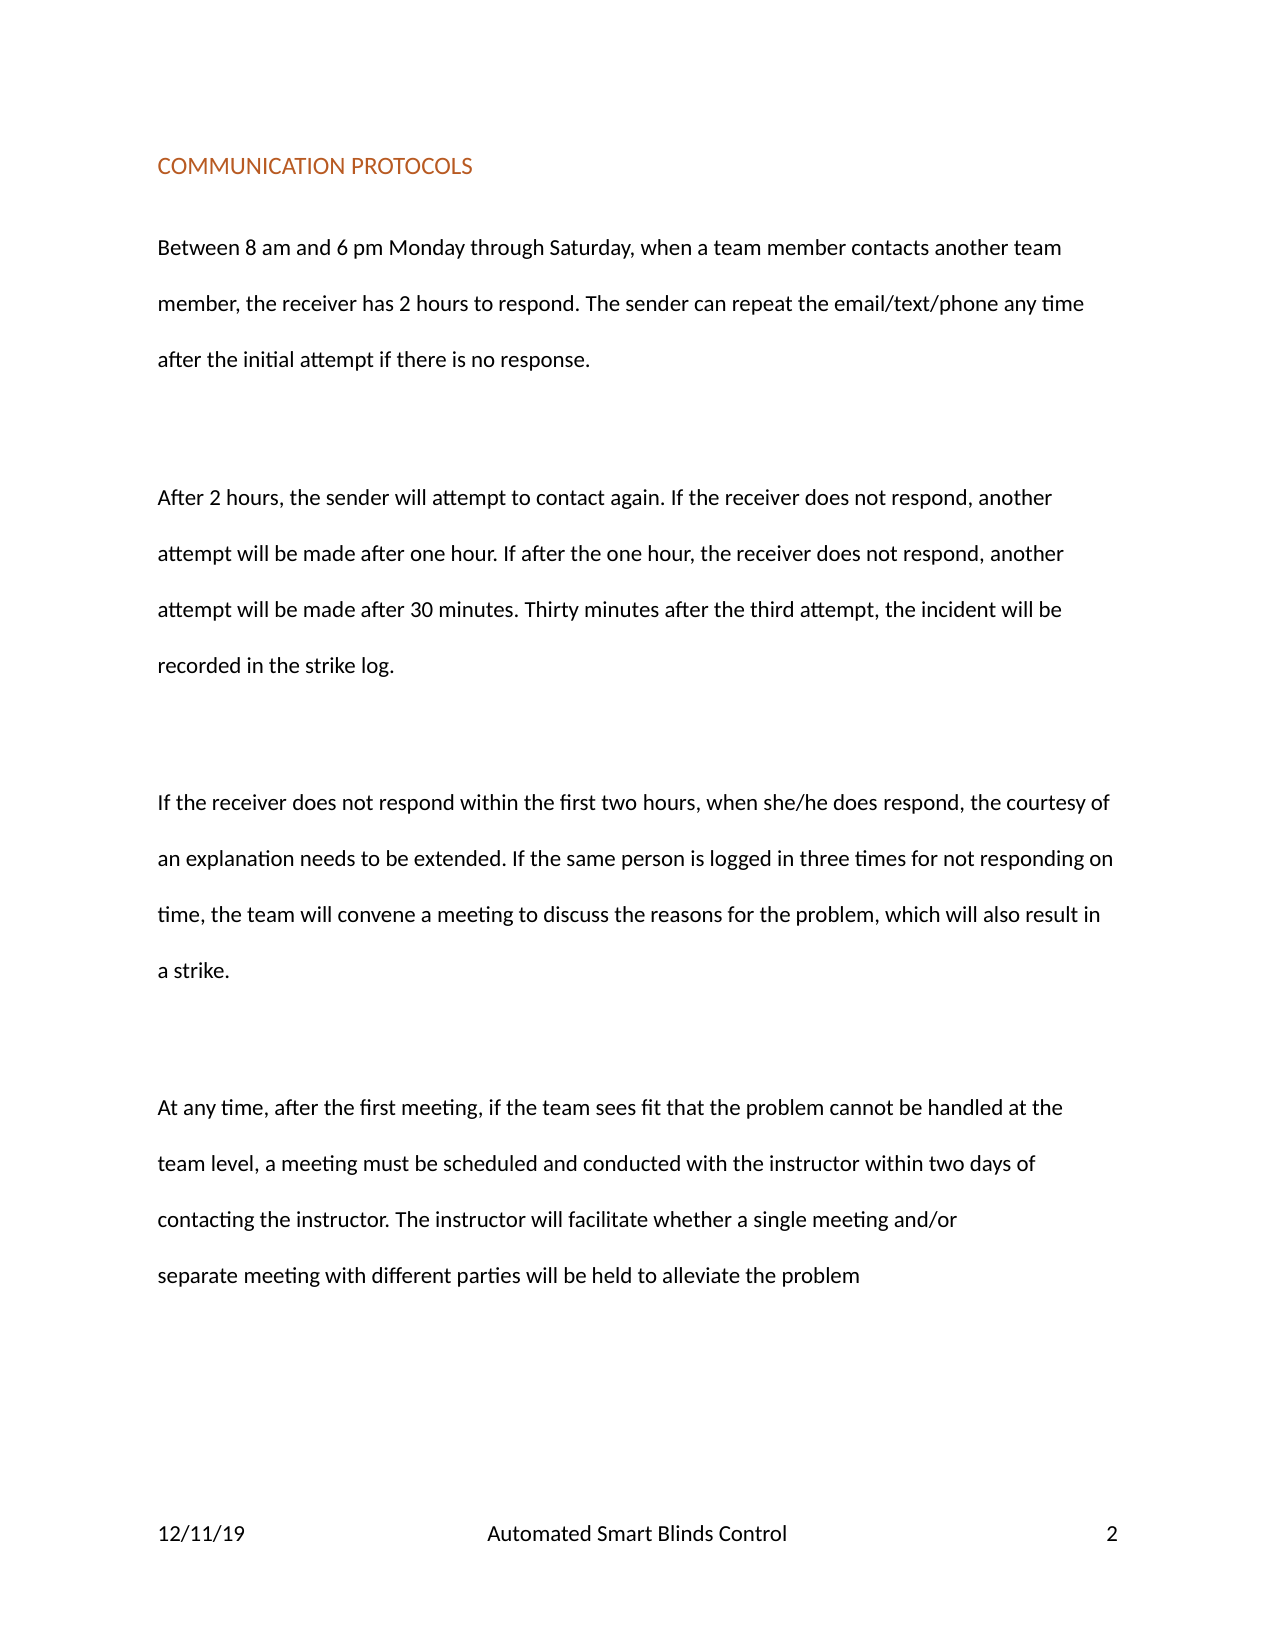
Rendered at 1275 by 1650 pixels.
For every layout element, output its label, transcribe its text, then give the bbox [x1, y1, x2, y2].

text If the receiver does not respond within the first two hours, when she/he does respond, the courtesy of an explanation needs to be extended. If the same person is logged in three times for not responding on time, the team will convene a meeting to discuss the reasons for the problem, which will also result in a strike. [157, 788, 1117, 984]
text After 2 hours, the sender will attempt to contact again. If the receiver does not respond, another attempt will be made after one hour. If after the one hour, the receiver does not respond, another attempt will be made after 30 minutes. Thirty minutes after the third attempt, the incident will be recorded in the strike log. [157, 483, 1117, 679]
subtitle Communication Protocols [157, 150, 1117, 181]
text Between 8 am and 6 pm Monday through Saturday, when a team member contacts another team member, the receiver has 2 hours to respond. The sender can repeat the email/text/phone any time after the initial attempt if there is no response. [157, 233, 1117, 374]
text At any time, after the first meeting, if the team sees fit that the problem cannot be handled at the team level, a meeting must be scheduled and conducted with the instructor within two days of contacting the instructor. The instructor will facilitate whether a single meeting and/or separate meeting with different parties will be held to alleviate the problem [157, 1093, 1117, 1289]
